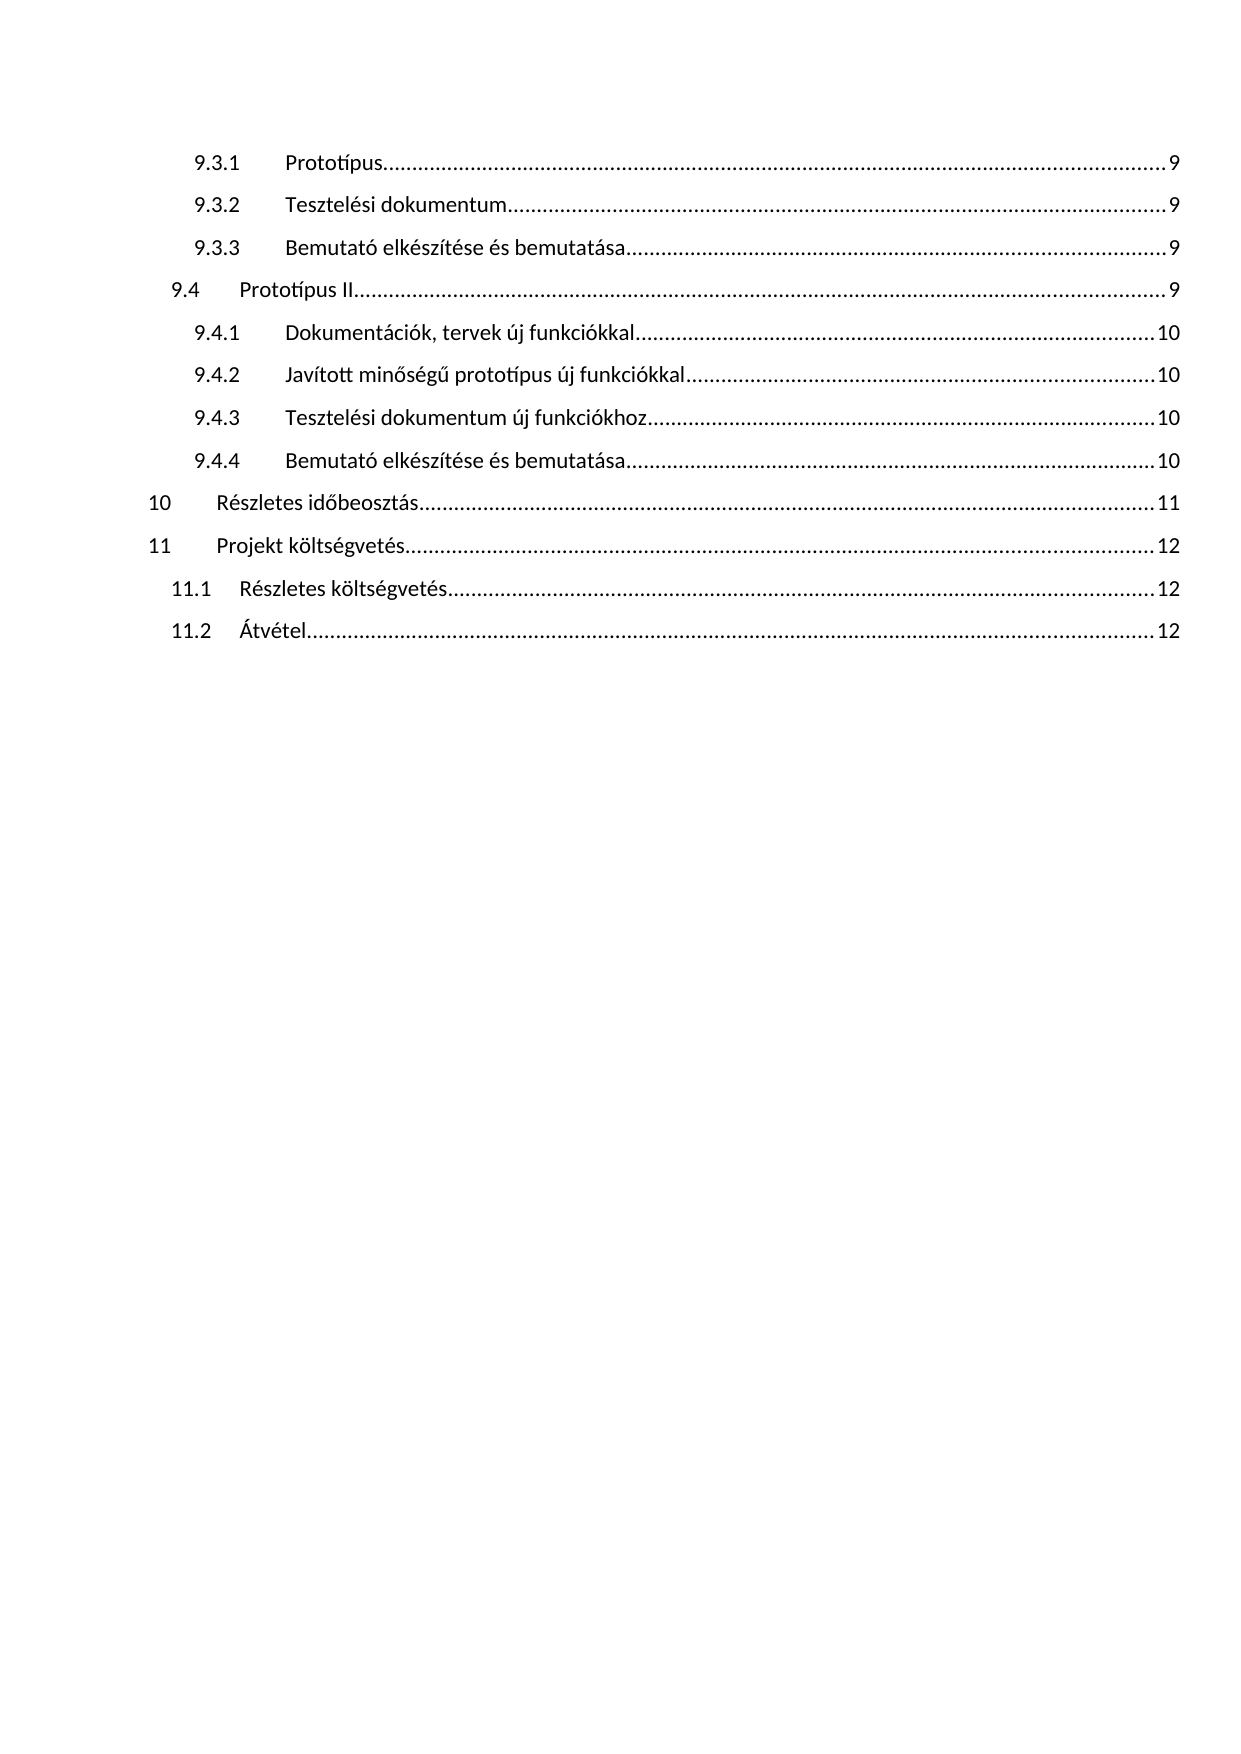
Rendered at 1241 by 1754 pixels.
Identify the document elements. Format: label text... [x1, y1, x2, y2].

text 9.4.2 Javított minőségű prototípus új funkciókkal 10 [193, 361, 1093, 389]
text 11 Projekt költségvetés 12 [148, 531, 1093, 559]
text 9.4.4 Bemutató elkészítése és bemutatása 10 [193, 446, 1093, 474]
text 9.3.1 Prototípus 9 [193, 148, 1093, 176]
text 9.3.2 Tesztelési dokumentum 9 [193, 190, 1093, 218]
text 11.2 Átvétel 12 [171, 616, 1093, 644]
text 9.4 Prototípus II. 9 [171, 275, 1093, 303]
text 10 Részletes időbeosztás 11 [148, 488, 1093, 516]
text 11.1 Részletes költségvetés 12 [171, 574, 1093, 602]
text 9.4.1 Dokumentációk, tervek új funkciókkal 10 [193, 318, 1093, 346]
text 9.3.3 Bemutató elkészítése és bemutatása 9 [193, 233, 1093, 261]
text 9.4.3 Tesztelési dokumentum új funkciókhoz 10 [193, 403, 1093, 431]
